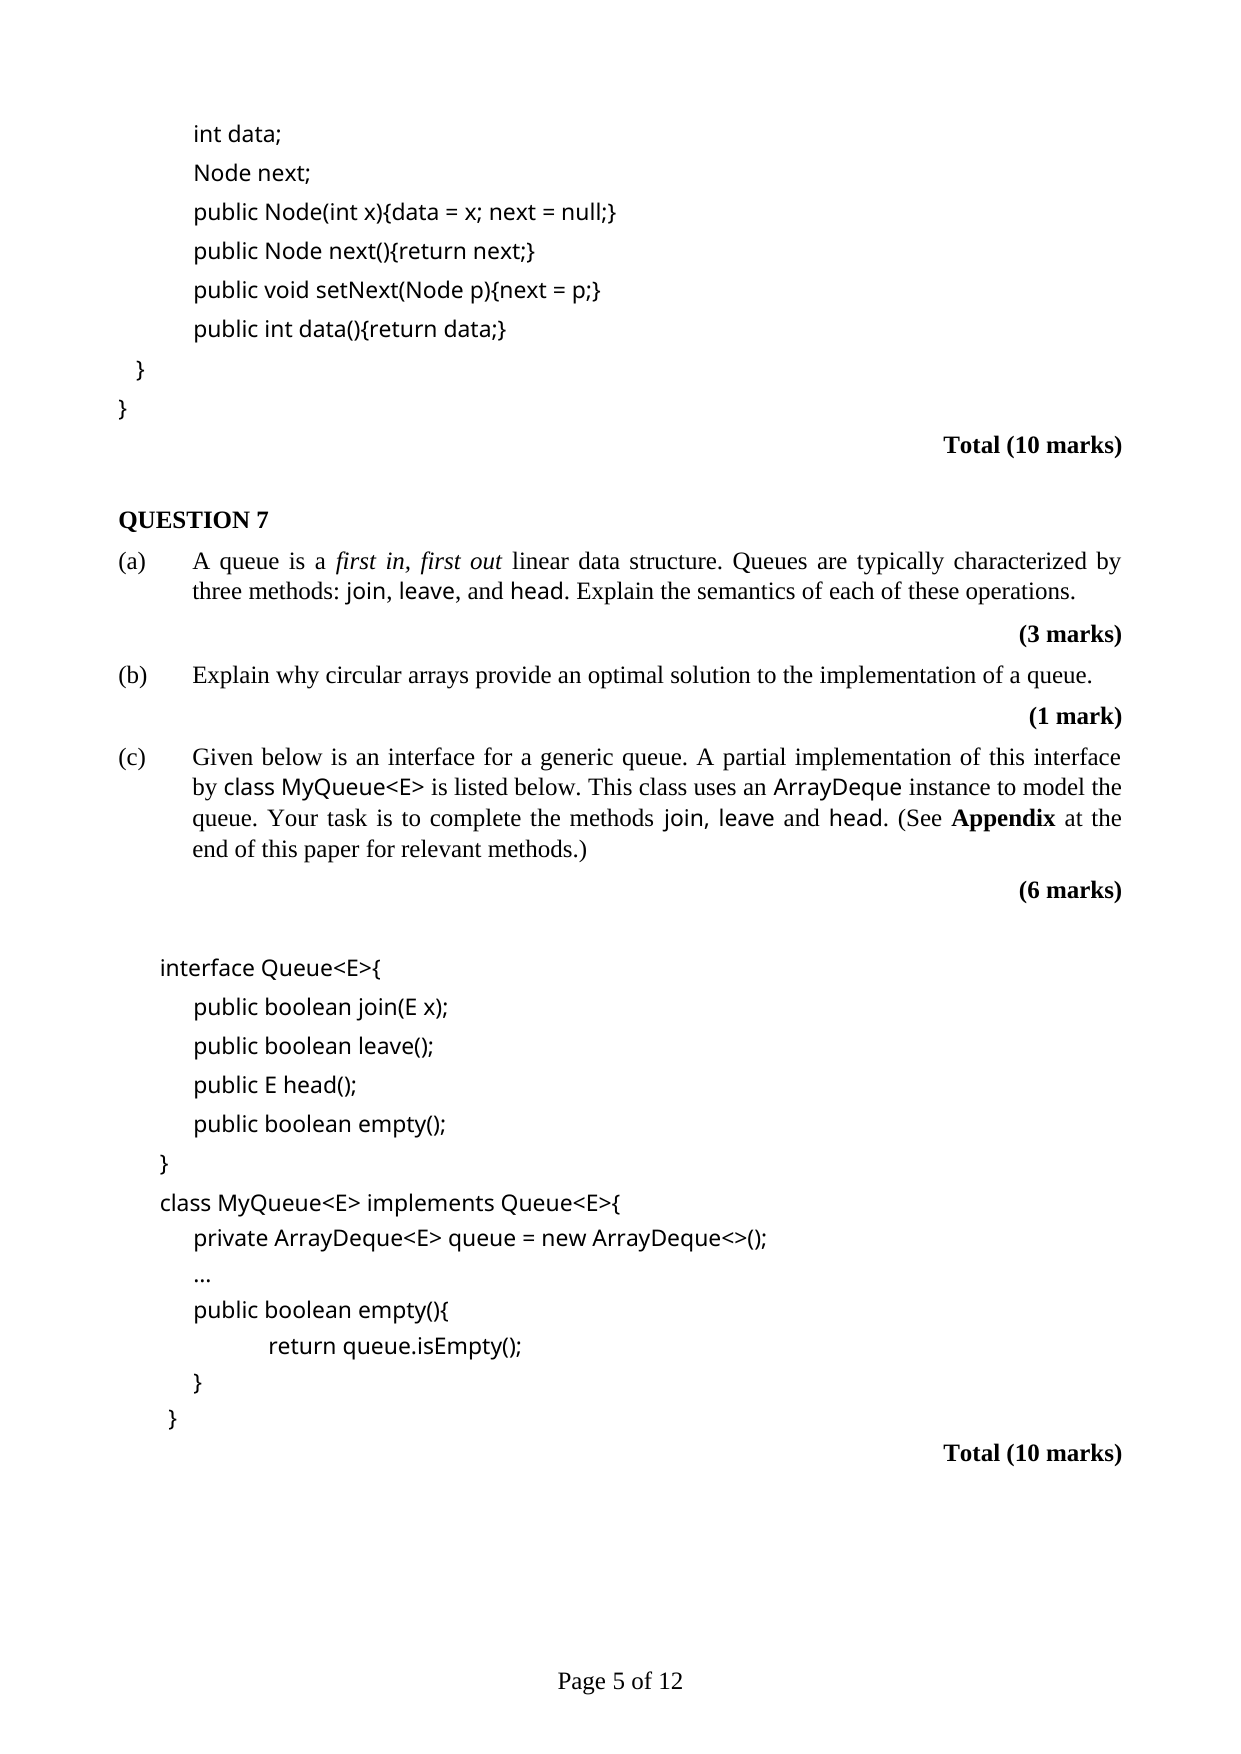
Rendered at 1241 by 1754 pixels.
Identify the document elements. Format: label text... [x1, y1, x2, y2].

text public E head(); [159, 1069, 1122, 1101]
list A queue is a first in, first out linear data structure. Queues are typically characterized by three methods: join, leave, and head. Explain the semantics of each of these operations. [118, 546, 1122, 606]
text public Node next(){return next;} [118, 235, 1122, 267]
text interface Queue<E>{ [159, 952, 1122, 983]
text int data; [118, 118, 1122, 149]
text } [168, 1366, 1122, 1397]
text class MyQueue<E> implements Queue<E>{ [159, 1186, 1122, 1218]
text Total (10 marks) [118, 1438, 1122, 1467]
text public boolean join(E x); [159, 991, 1122, 1022]
text public int data(){return data;} [118, 313, 1122, 345]
text public Node(int x){data = x; next = null;} [118, 196, 1122, 227]
text Node next; [118, 157, 1122, 188]
text public void setNext(Node p){next = p;} [118, 274, 1122, 306]
list (1 mark) [159, 701, 1122, 730]
text QUESTION 7 [118, 505, 1122, 534]
text } [168, 1402, 1122, 1433]
text } [118, 392, 1122, 423]
list Explain why circular arrays provide an optimal solution to the implementation of a queue. [118, 660, 1122, 689]
list (6 marks) [159, 875, 1122, 904]
text public boolean empty(){ [168, 1294, 1122, 1326]
text public boolean leave(); [159, 1030, 1122, 1061]
list Given below is an interface for a generic queue. A partial implementation of this interface by class MyQueue<E> is listed below. This class uses an ArrayDeque instance to model the queue. Your task is to complete the methods join, leave and head. (See Appendix at the end of this paper for relevant methods.) [118, 742, 1122, 862]
text … [168, 1258, 1122, 1289]
text private ArrayDeque<E> queue = new ArrayDeque<>(); [168, 1222, 1122, 1254]
text } [118, 352, 1122, 384]
list (3 marks) [159, 619, 1122, 647]
text Total (10 marks) [118, 431, 1122, 459]
text return queue.isEmpty(); [168, 1330, 1122, 1361]
text public boolean empty(); [159, 1108, 1122, 1139]
text } [159, 1147, 1122, 1179]
